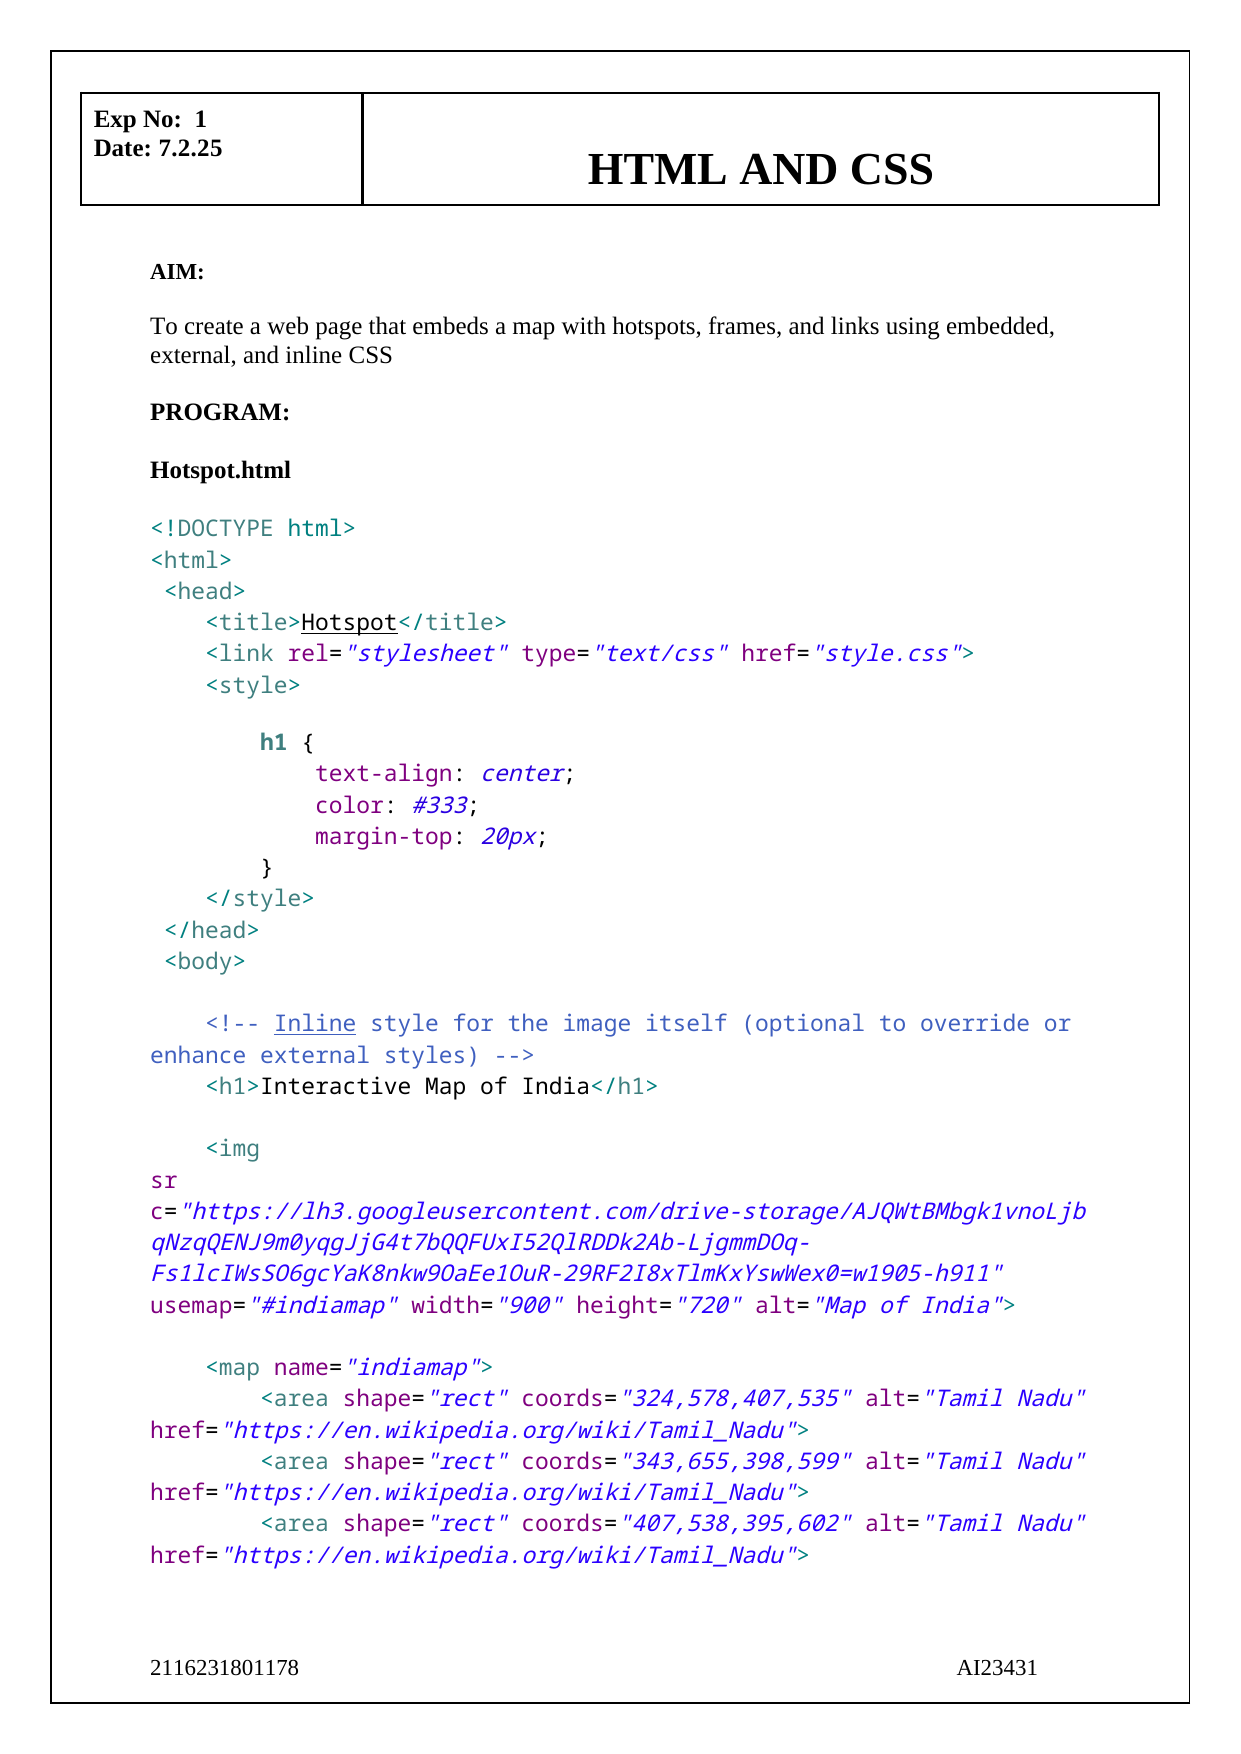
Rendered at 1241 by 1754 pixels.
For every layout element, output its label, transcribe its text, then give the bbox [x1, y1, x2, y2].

text } [150, 851, 1090, 882]
text <!DOCTYPE html> [150, 512, 1090, 543]
text Hotspot.html [150, 455, 1090, 483]
text <html> [150, 543, 1090, 575]
text <title>Hotspot</title> [150, 606, 1090, 637]
text <!-- Inline style for the image itself (optional to override or enhance external styles) --> [150, 1007, 1090, 1070]
table_header Exp No: 1 Date: 7.2.25 [82, 94, 361, 203]
text color: #333; [150, 789, 1090, 820]
text <area shape="rect" coords="343,655,398,599" alt="Tamil Nadu" href="https://en.wikipedia.org/wiki/Tamil_Nadu"> [150, 1445, 1090, 1507]
text text-align: center; [150, 757, 1090, 789]
text <img src="https://lh3.googleusercontent.com/drive-storage/AJQWtBMbgk1vnoLjbqNzqQENJ9m0yqgJjG4t7bQQFUxI52QlRDDk2Ab-LjgmmDOq-Fs1lcIWsSO6gcYaK8nkw9OaEe1OuR-29RF2I8xTlmKxYswWex0=w1905-h911" usemap="#indiamap" width="900" height="720" alt="Map of India"> [150, 1132, 1090, 1320]
text <style> [150, 668, 1090, 700]
text <map name="indiamap"> [150, 1351, 1090, 1382]
text <area shape="rect" coords="324,578,407,535" alt="Tamil Nadu" href="https://en.wikipedia.org/wiki/Tamil_Nadu"> [150, 1382, 1090, 1445]
text PROGRAM: [150, 397, 1090, 426]
text <link rel="stylesheet" type="text/css" href="style.css"> [150, 637, 1090, 668]
table_header HTML AND CSS [364, 94, 1158, 203]
text </style> [150, 882, 1090, 914]
text <body> [150, 945, 1090, 976]
text AIM: [150, 258, 1090, 285]
text To create a web page that embeds a map with hotspots, frames, and links using embedded, external, and inline CSS [150, 311, 1090, 368]
text <area shape="rect" coords="407,538,395,602" alt="Tamil Nadu" href="https://en.wikipedia.org/wiki/Tamil_Nadu"> [150, 1507, 1090, 1570]
text h1 { [150, 726, 1090, 757]
text margin-top: 20px; [150, 820, 1090, 851]
text </head> [150, 914, 1090, 945]
text <h1>Interactive Map of India</h1> [150, 1070, 1090, 1101]
text <head> [150, 575, 1090, 606]
